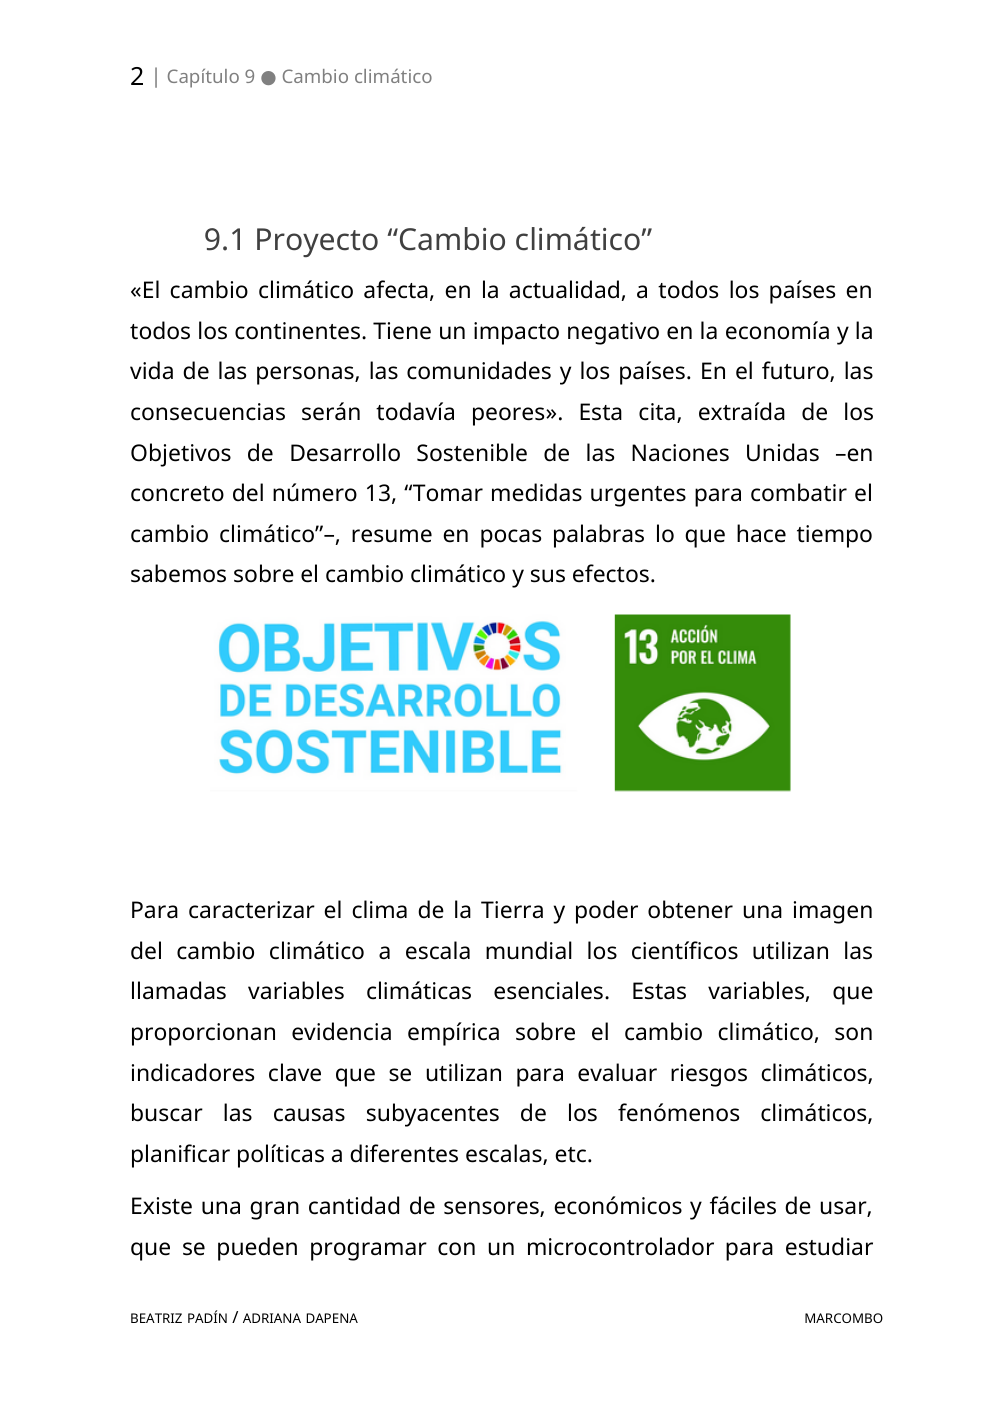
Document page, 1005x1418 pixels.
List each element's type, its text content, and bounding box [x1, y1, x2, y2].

text 9.1 Proyecto “Cambio climático” [204, 218, 874, 259]
text Para caracterizar el clima de la Tierra y poder obtener una imagen del cambio climático a escala mundial los científicos utilizan las llamadas variables climáticas esenciales. Estas variables, que proporcionan evidencia empírica sobre el cambio climático, son indicadores clave que se utilizan para evaluar riesgos climáticos, buscar las causas subyacentes de los fenómenos climáticos, planificar políticas a diferentes escalas, etc. [130, 894, 874, 1169]
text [130, 1190, 874, 1262]
text «El cambio climático afecta, en la actualidad, a todos los países en todos los continentes. Tiene un impacto negativo en la economía y la vida de las personas, las comunidades y los países. En el futuro, las consecuencias serán todavía peores». Esta cita, extraída de los Objetivos de Desarrollo Sostenible de las Naciones Unidas –en concreto del número 13, “Tomar medidas urgentes para combatir el cambio climático”–, resume en pocas palabras lo que hace tiempo sabemos sobre el cambio climático y sus efectos. [130, 274, 874, 590]
picture [210, 611, 794, 796]
